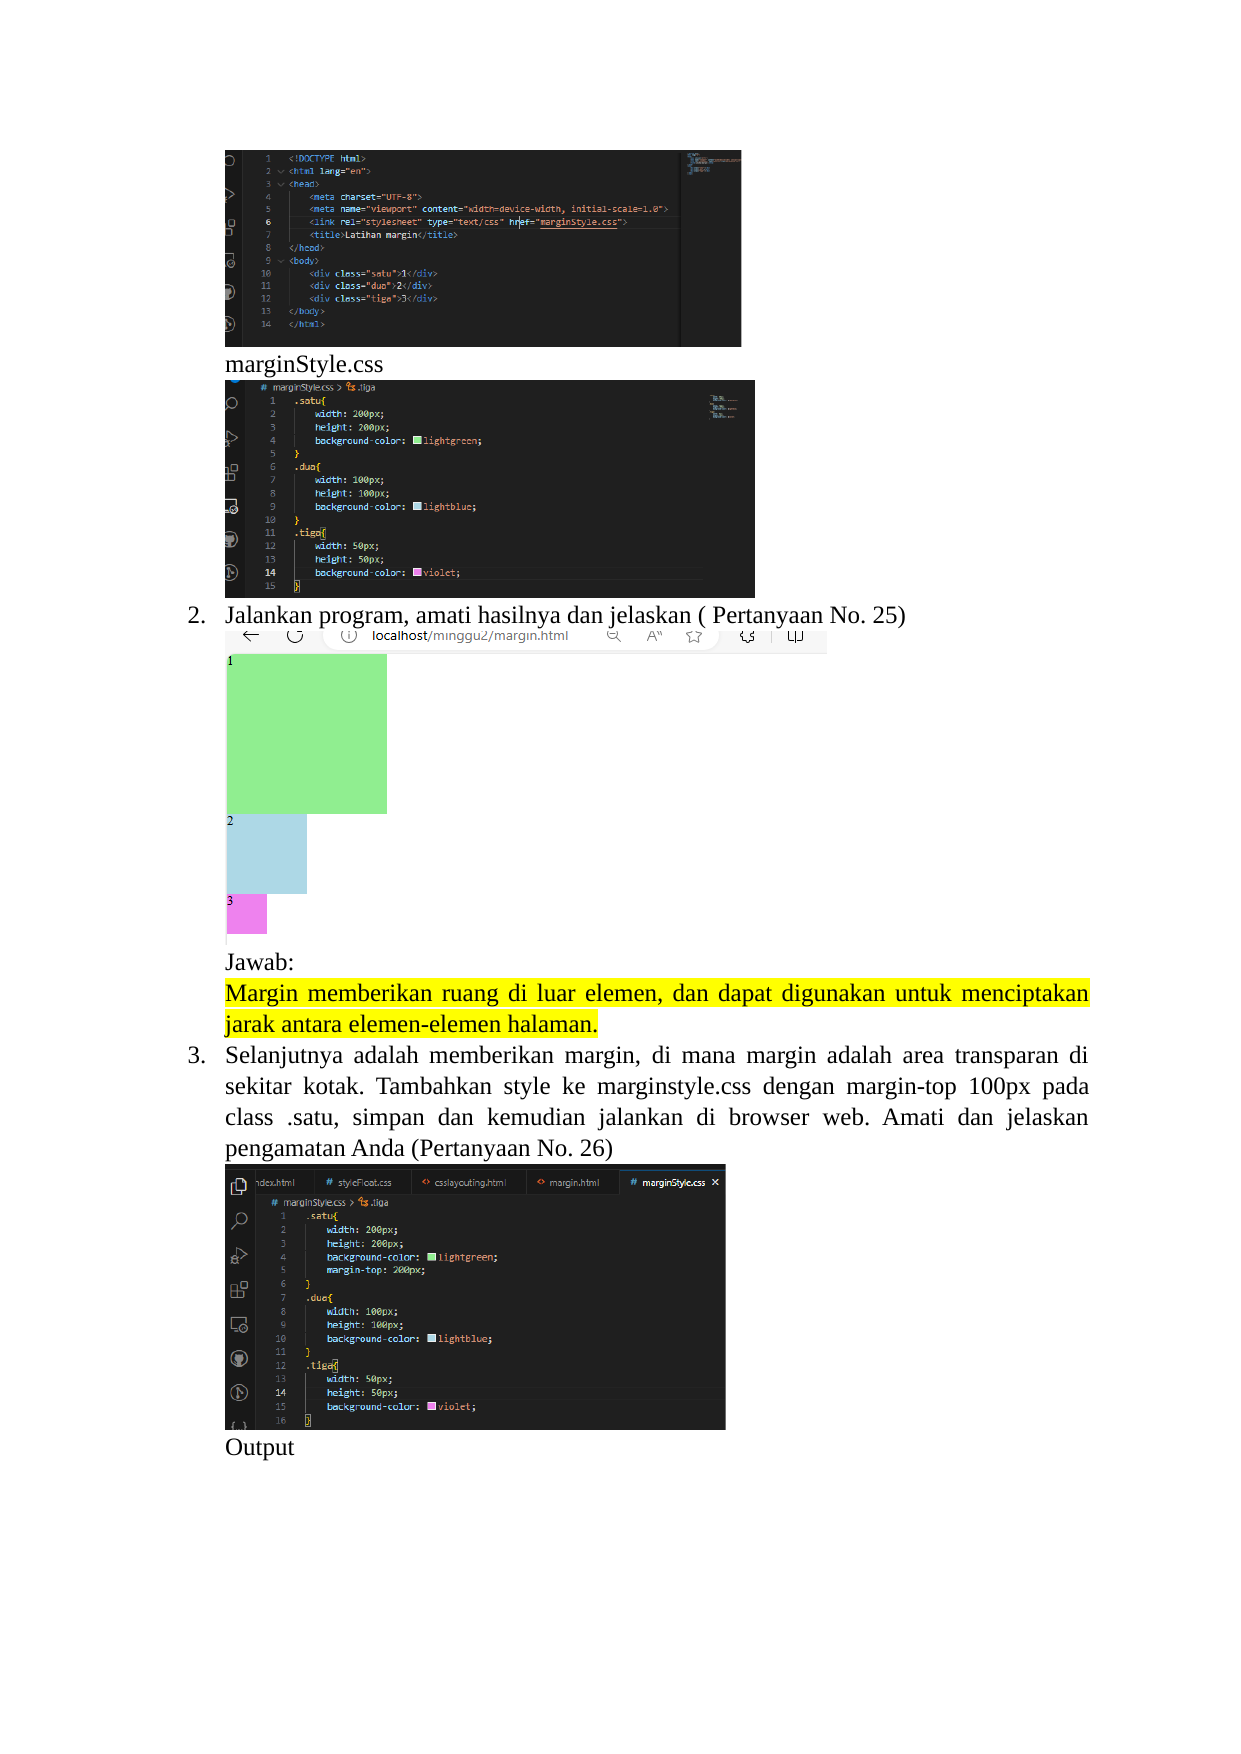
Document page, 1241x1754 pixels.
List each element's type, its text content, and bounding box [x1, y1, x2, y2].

list Margin memberikan ruang di luar elemen, dan dapat digunakan untuk menciptakan jarak antara elemen-elemen halaman. [225, 1007, 1090, 1038]
picture [225, 150, 742, 347]
list Jawab: [225, 947, 1090, 976]
picture [225, 631, 827, 945]
list Selanjutnya adalah memberikan margin, di mana margin adalah area transparan di sekitar kotak. Tambahkan style ke marginstyle.css dengan margin-top 100px pada class .satu, simpan dan kemudian jalankan di browser web. Amati dan jelaskan pengamatan Anda (Pertanyaan No. 26) [187, 1040, 1090, 1162]
list Jalankan program, amati hasilnya dan jelaskan ( Pertanyaan No. 25) [187, 600, 1090, 629]
picture [225, 380, 755, 598]
list Output [225, 1432, 1090, 1461]
list marginStyle.css [225, 349, 1090, 378]
picture [225, 1164, 726, 1430]
